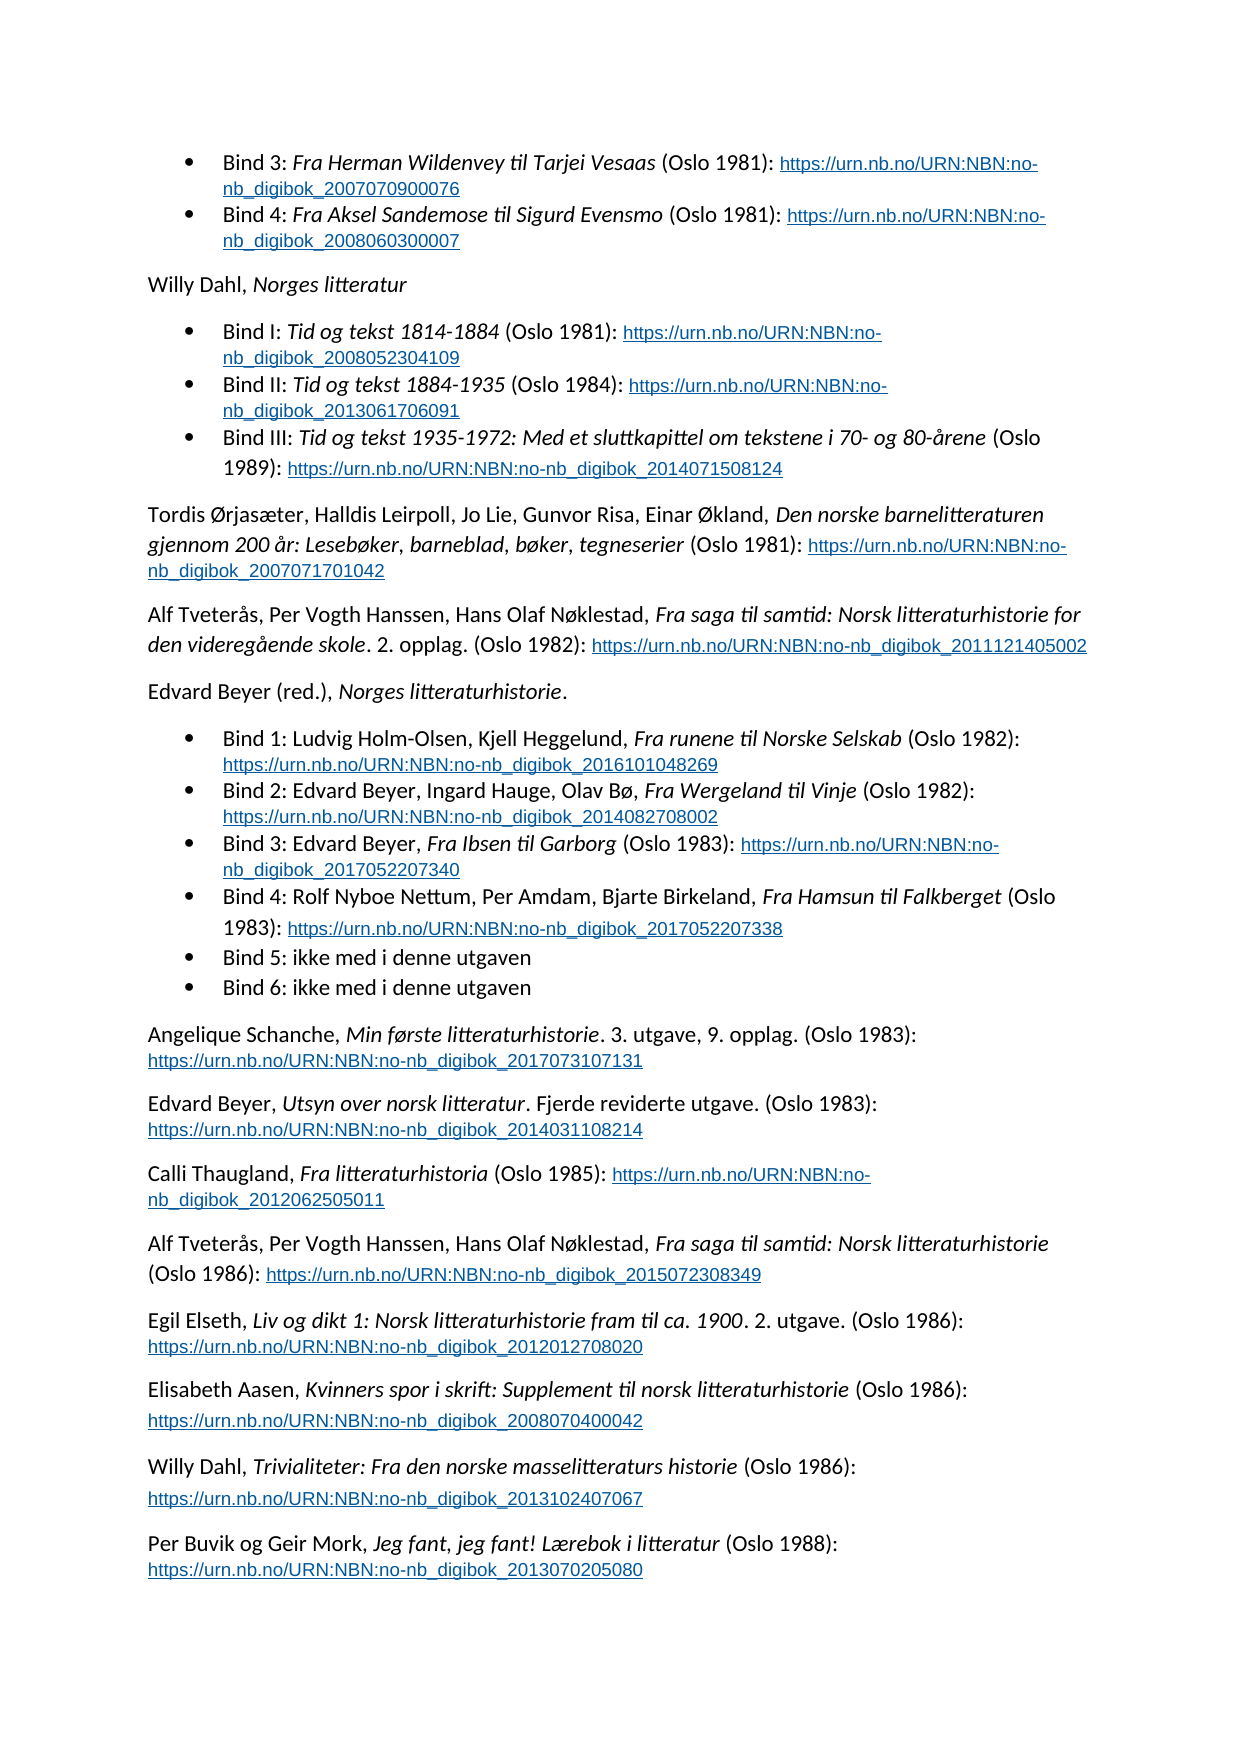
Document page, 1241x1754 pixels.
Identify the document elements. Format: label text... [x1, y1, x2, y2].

text Willy Dahl, Norges litteratur [148, 270, 1093, 298]
text Alf Tveterås, Per Vogth Hanssen, Hans Olaf Nøklestad, Fra saga til samtid: Norsk litteraturhistorie for den videregående skole. 2. opplag. (Oslo 1982): https://urn.nb.no/URN:NBN:no-nb_digibok_2011121405002 [148, 600, 1093, 658]
list Bind 4: Fra Aksel Sandemose til Sigurd Evensmo (Oslo 1981): https://urn.nb.no/URN:NBN:no-nb_digibok_2008060300007 [185, 201, 1093, 252]
list Bind III: Tid og tekst 1935-1972: Med et sluttkapittel om tekstene i 70- og 80-årene (Oslo 1989): https://urn.nb.no/URN:NBN:no-nb_digibok_2014071508124 [185, 423, 1093, 481]
text Alf Tveterås, Per Vogth Hanssen, Hans Olaf Nøklestad, Fra saga til samtid: Norsk litteraturhistorie (Oslo 1986): https://urn.nb.no/URN:NBN:no-nb_digibok_2015072308349 [148, 1229, 1093, 1287]
list Bind 5: ikke med i denne utgaven [185, 943, 1093, 971]
text Willy Dahl, Trivialiteter: Fra den norske masselitteraturs historie (Oslo 1986): https://urn.nb.no/URN:NBN:no-nb_digibok_2013102407067 [148, 1452, 1093, 1511]
text Edvard Beyer, Utsyn over norsk litteratur. Fjerde reviderte utgave. (Oslo 1983): https://urn.nb.no/URN:NBN:no-nb_digibok_2014031108214 [148, 1089, 1093, 1141]
text Per Buvik og Geir Mork, Jeg fant, jeg fant! Lærebok i litteratur (Oslo 1988): https://urn.nb.no/URN:NBN:no-nb_digibok_2013070205080 [148, 1529, 1093, 1581]
list Bind 4: Rolf Nyboe Nettum, Per Amdam, Bjarte Birkeland, Fra Hamsun til Falkberget (Oslo 1983): https://urn.nb.no/URN:NBN:no-nb_digibok_2017052207338 [185, 882, 1093, 941]
text Calli Thaugland, Fra litteraturhistoria (Oslo 1985): https://urn.nb.no/URN:NBN:no-nb_digibok_2012062505011 [148, 1159, 1093, 1210]
list Bind 3: Edvard Beyer, Fra Ibsen til Garborg (Oslo 1983): https://urn.nb.no/URN:NBN:no-nb_digibok_2017052207340 [185, 829, 1093, 881]
text Elisabeth Aasen, Kvinners spor i skrift: Supplement til norsk litteraturhistorie (Oslo 1986): https://urn.nb.no/URN:NBN:no-nb_digibok_2008070400042 [148, 1375, 1093, 1433]
text Edvard Beyer (red.), Norges litteraturhistorie. [148, 677, 1093, 705]
list Bind 3: Fra Herman Wildenvey til Tarjei Vesaas (Oslo 1981): https://urn.nb.no/URN:NBN:no-nb_digibok_2007070900076 [185, 148, 1093, 199]
text Egil Elseth, Liv og dikt 1: Norsk litteraturhistorie fram til ca. 1900. 2. utgave. (Oslo 1986): https://urn.nb.no/URN:NBN:no-nb_digibok_2012012708020 [148, 1306, 1093, 1357]
text Tordis Ørjasæter, Halldis Leirpoll, Jo Lie, Gunvor Risa, Einar Økland, Den norske barnelitteraturen gjennom 200 år: Lesebøker, barneblad, bøker, tegneserier (Oslo 1981): https://urn.nb.no/URN:NBN:no-nb_digibok_2007071701042 [148, 500, 1093, 581]
text Angelique Schanche, Min første litteraturhistorie. 3. utgave, 9. opplag. (Oslo 1983): https://urn.nb.no/URN:NBN:no-nb_digibok_2017073107131 [148, 1020, 1093, 1071]
list Bind I: Tid og tekst 1814-1884 (Oslo 1981): https://urn.nb.no/URN:NBN:no-nb_digibok_2008052304109 [185, 317, 1093, 368]
list Bind II: Tid og tekst 1884-1935 (Oslo 1984): https://urn.nb.no/URN:NBN:no-nb_digibok_2013061706091 [185, 370, 1093, 421]
list Bind 6: ikke med i denne utgaven [185, 973, 1093, 1001]
list Bind 2: Edvard Beyer, Ingard Hauge, Olav Bø, Fra Wergeland til Vinje (Oslo 1982): https://urn.nb.no/URN:NBN:no-nb_digibok_2014082708002 [185, 777, 1093, 828]
list Bind 1: Ludvig Holm-Olsen, Kjell Heggelund, Fra runene til Norske Selskab (Oslo 1982): https://urn.nb.no/URN:NBN:no-nb_digibok_2016101048269 [185, 724, 1093, 775]
